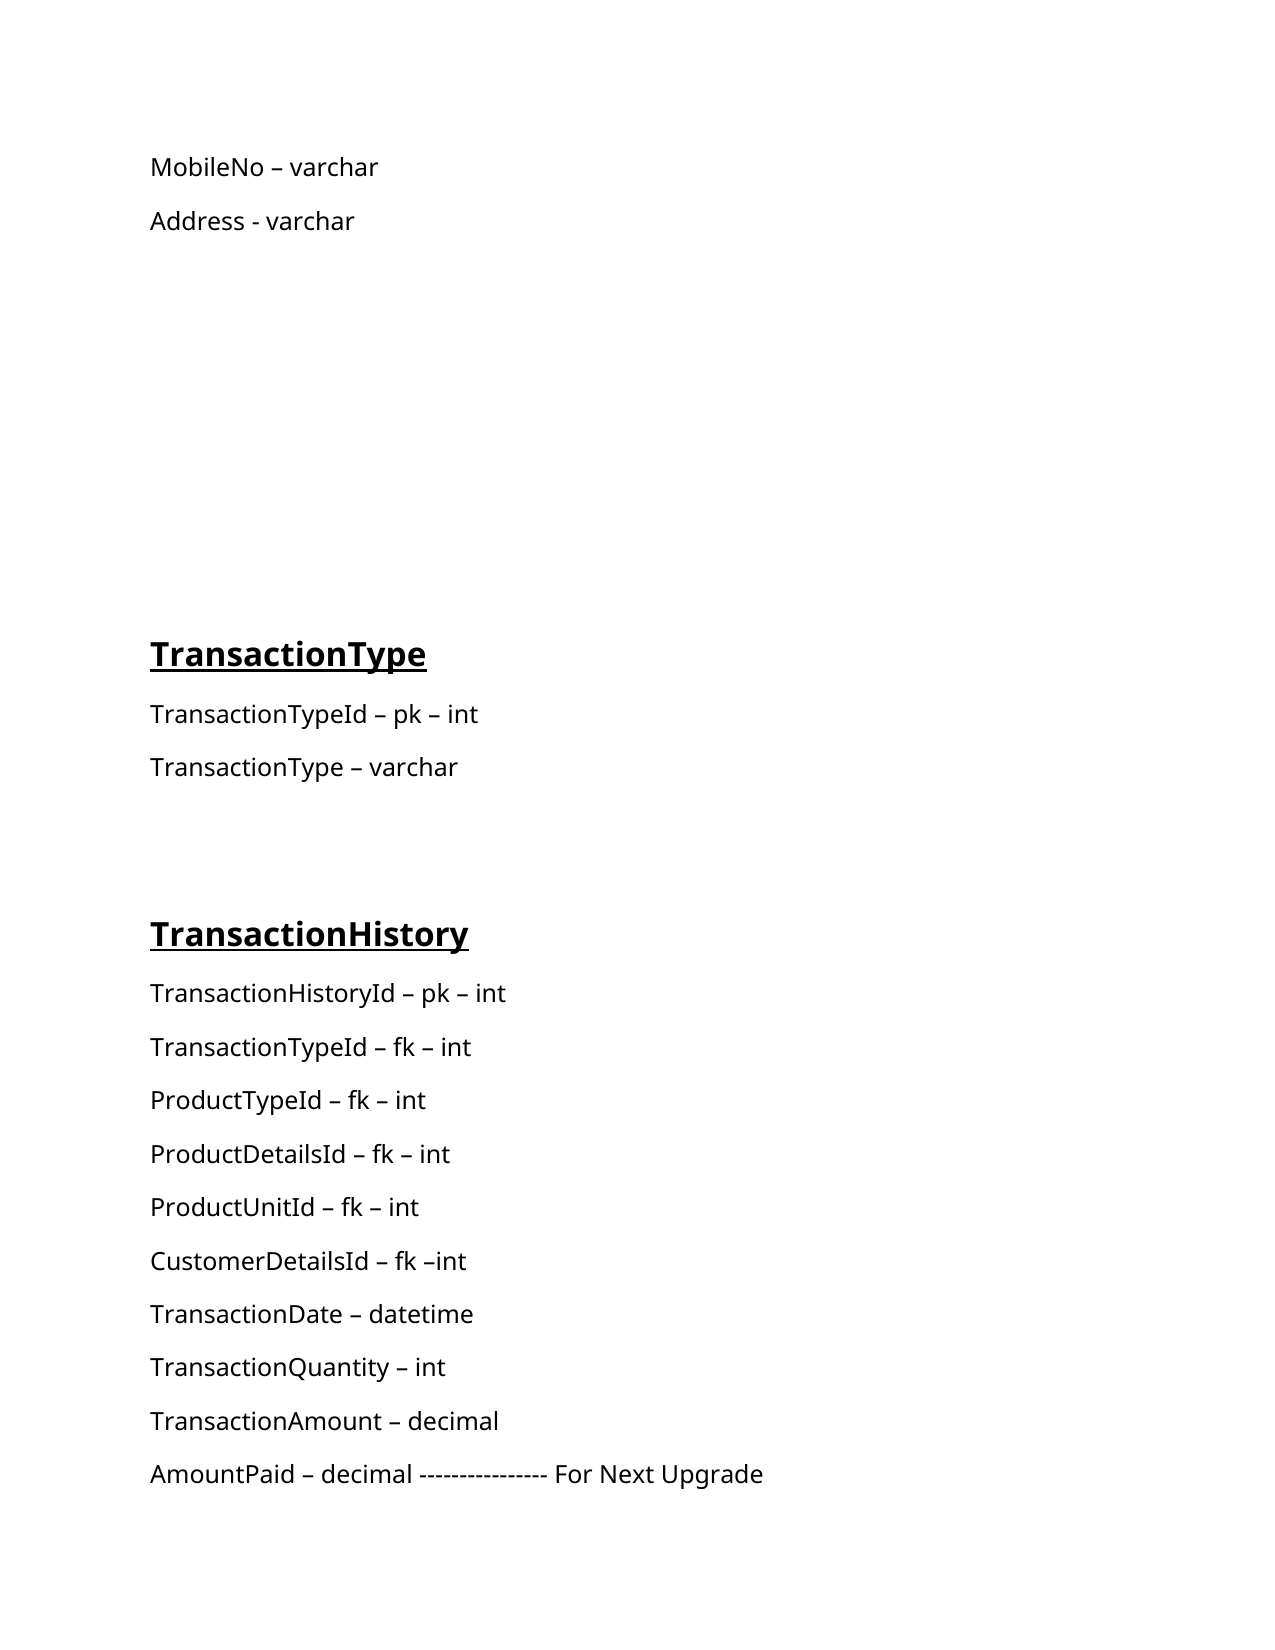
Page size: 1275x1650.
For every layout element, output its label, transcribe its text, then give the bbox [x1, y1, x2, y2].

text TransactionQuantity – int [150, 1350, 1125, 1384]
text TransactionType [150, 631, 1125, 676]
text ProductDetailsId – fk – int [150, 1136, 1125, 1170]
text TransactionType – varchar [150, 750, 1125, 784]
text TransactionDate – datetime [150, 1297, 1125, 1331]
text ProductTypeId – fk – int [150, 1083, 1125, 1117]
text TransactionAmount – decimal [150, 1403, 1125, 1437]
text TransactionTypeId – fk – int [150, 1029, 1125, 1063]
text TransactionTypeId – pk – int [150, 697, 1125, 731]
text CustomerDetailsId – fk –int [150, 1243, 1125, 1277]
text Address - varchar [150, 203, 1125, 237]
text MobileNo – varchar [150, 150, 1125, 184]
text TransactionHistoryId – pk – int [150, 976, 1125, 1010]
text ProductUnitId – fk – int [150, 1190, 1125, 1224]
text AmountPaid – decimal ---------------- For Next Upgrade [150, 1457, 1125, 1491]
text TransactionHistory [150, 910, 1125, 956]
